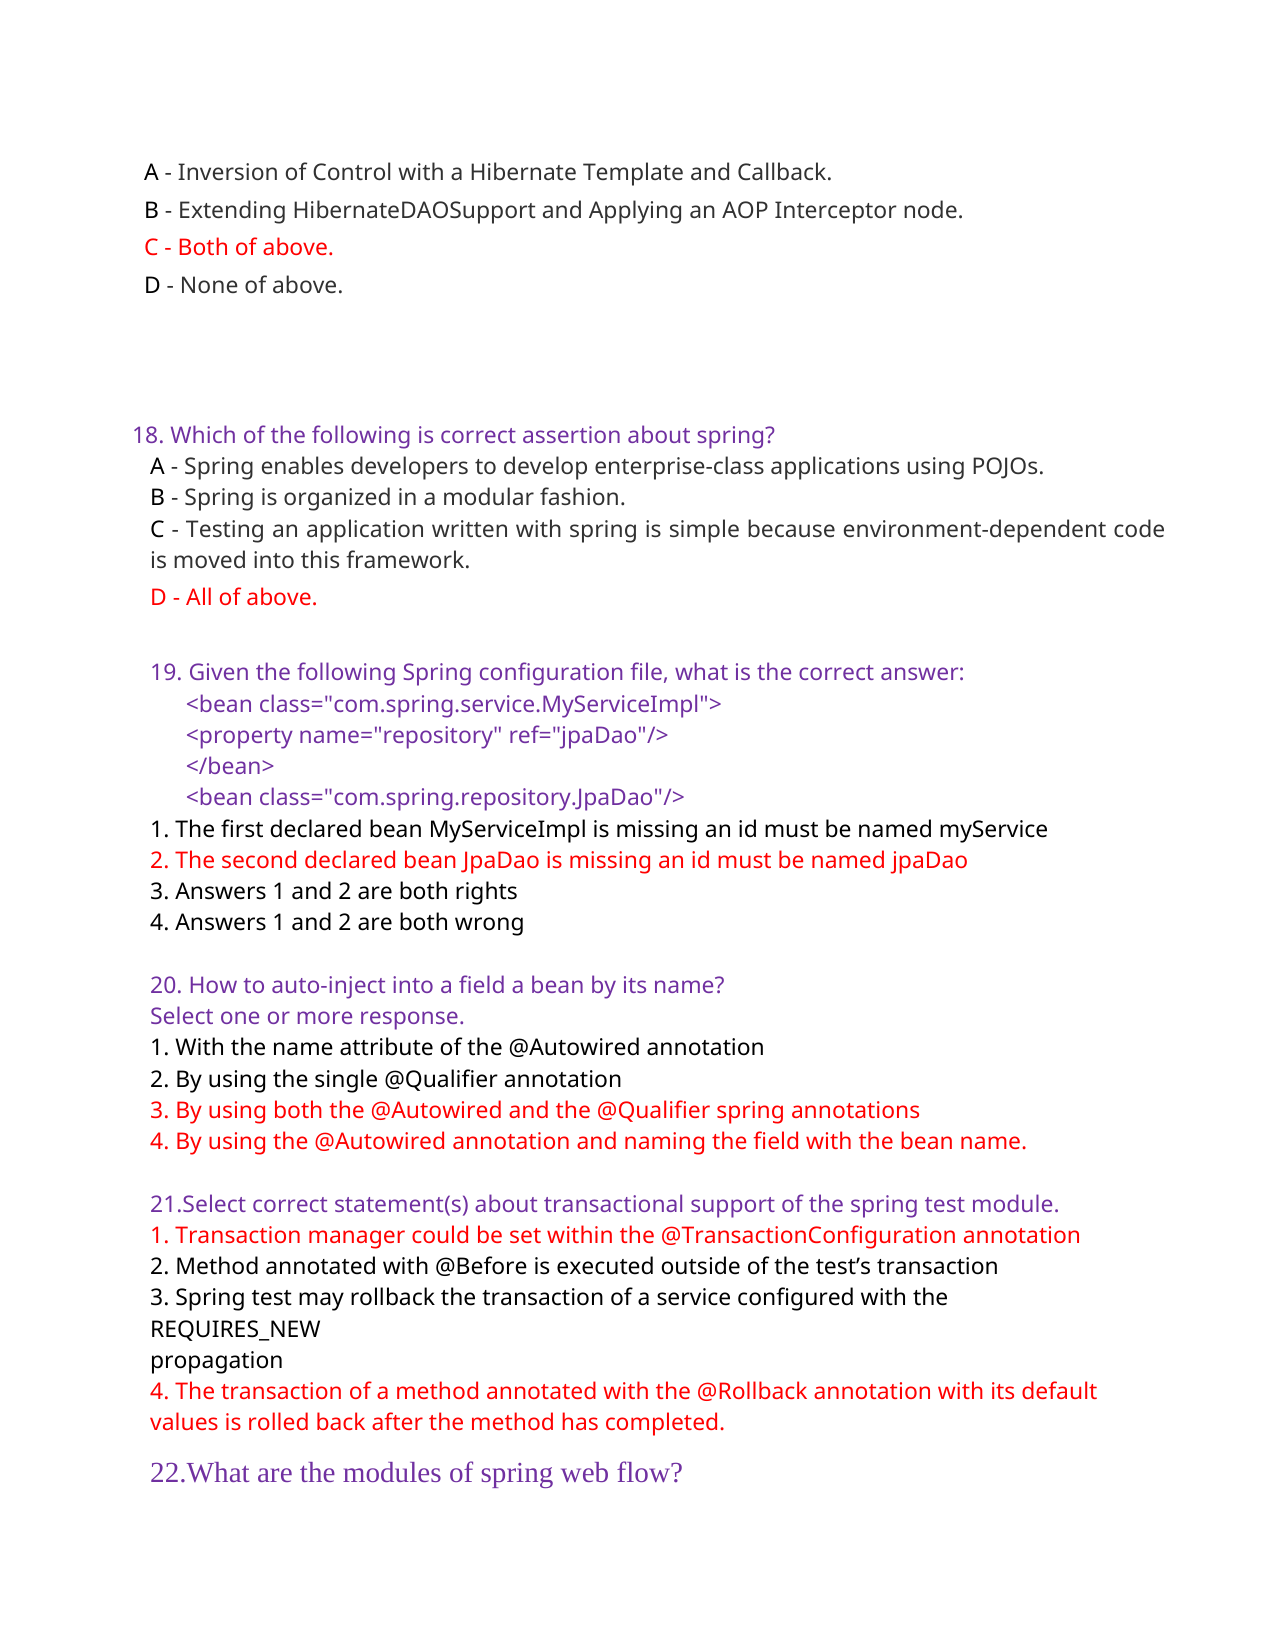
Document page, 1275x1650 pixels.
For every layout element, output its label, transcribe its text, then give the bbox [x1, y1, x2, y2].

text 18. Which of the following is correct assertion about spring? [108, 412, 1167, 450]
text 19. Given the following Spring configuration file, what is the correct answer: [150, 650, 1167, 687]
text C - Both of above. [108, 225, 1167, 262]
text 4. The transaction of a method annotated with the @Rollback annotation with its default values is rolled back after the method has completed. [150, 1375, 1125, 1437]
text 22.What are the modules of spring web flow? [150, 1462, 1125, 1487]
text B - Spring is organized in a modular fashion. [150, 481, 1167, 512]
text <bean class="com.spring.repository.JpaDao"/> [150, 781, 1125, 812]
text propagation [150, 1344, 1125, 1375]
text A - Spring enables developers to develop enterprise-class applications using POJOs. [150, 450, 1167, 481]
text D - None of above. [108, 262, 1167, 300]
text C - Testing an application written with spring is simple because environment-dependent code is moved into this framework. [150, 512, 1167, 575]
text <property name="repository" ref="jpaDao"/> [150, 719, 1125, 750]
text 2. Method annotated with @Before is executed outside of the test’s transaction [150, 1250, 1125, 1281]
text <bean class="com.spring.service.MyServiceImpl"> [150, 687, 1125, 719]
text 4. Answers 1 and 2 are both wrong [150, 906, 1125, 937]
text 21.Select correct statement(s) about transactional support of the spring test module. [150, 1187, 1125, 1219]
text B - Extending HibernateDAOSupport and Applying an AOP Interceptor node. [108, 187, 1167, 225]
text 2. By using the single @Qualifier annotation [150, 1062, 1125, 1094]
text 1. With the name attribute of the @Autowired annotation [150, 1031, 1125, 1062]
text 3. By using both the @Autowired and the @Qualifier spring annotations [150, 1094, 1125, 1125]
text 1. The first declared bean MyServiceImpl is missing an id must be named myService [150, 812, 1125, 844]
text 1. Transaction manager could be set within the @TransactionConfiguration annotation [150, 1219, 1125, 1250]
text </bean> [150, 750, 1125, 781]
text 2. The second declared bean JpaDao is missing an id must be named jpaDao [150, 844, 1125, 875]
text D - All of above. [150, 575, 1167, 612]
text Select one or more response. [150, 1000, 1125, 1031]
text 4. By using the @Autowired annotation and naming the field with the bean name. [150, 1125, 1125, 1156]
text A - Inversion of Control with a Hibernate Template and Callback. [108, 150, 1167, 187]
text 20. How to auto-inject into a field a bean by its name? [150, 969, 1125, 1000]
text 3. Spring test may rollback the transaction of a service configured with the REQUIRES_NEW [150, 1281, 1125, 1344]
text 3. Answers 1 and 2 are both rights [150, 875, 1125, 906]
